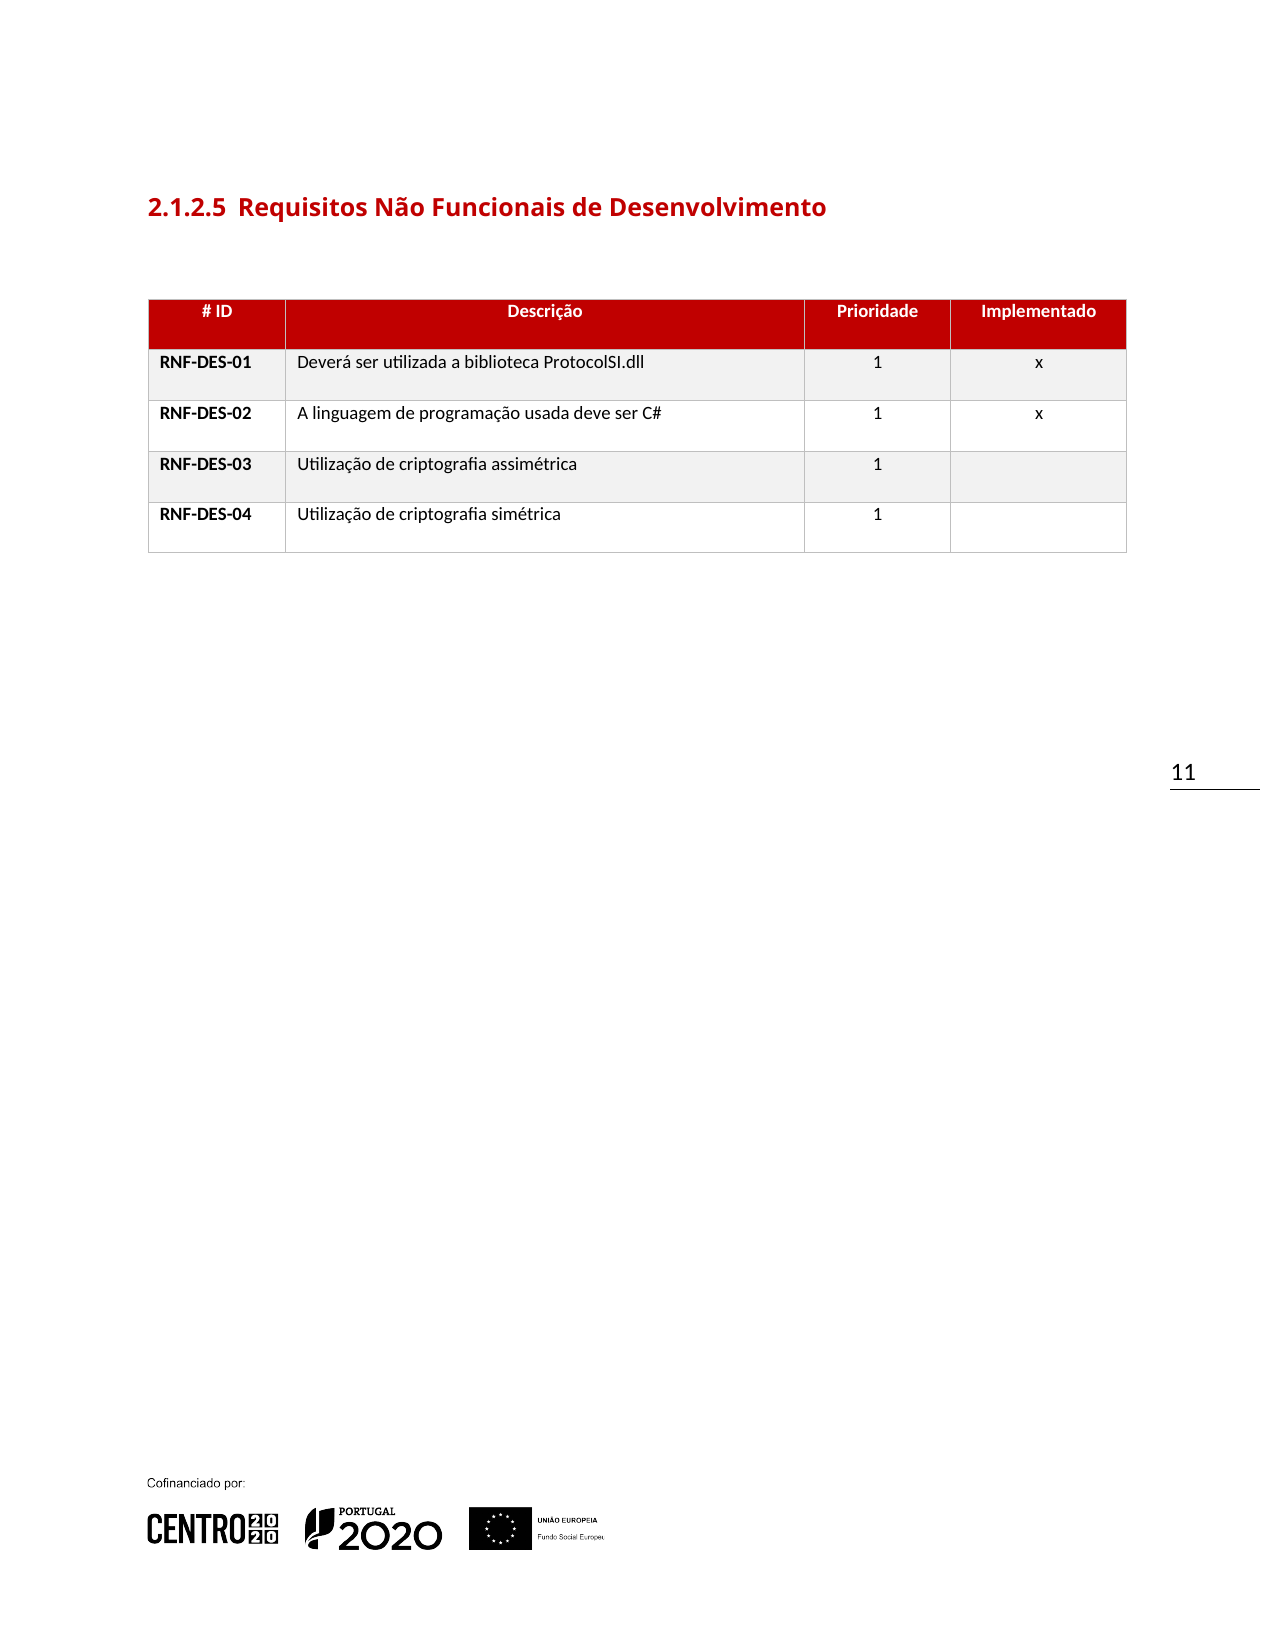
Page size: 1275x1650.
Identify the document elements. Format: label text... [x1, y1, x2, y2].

table_cell RNF-DES-03 [149, 452, 285, 502]
table_cell 1 [805, 401, 950, 451]
table_cell RNF-DES-02 [149, 401, 285, 451]
table_cell RNF-DES-01 [149, 350, 285, 400]
table_header # ID [149, 300, 285, 349]
table_header Prioridade [805, 300, 950, 349]
table_cell [951, 503, 1126, 552]
table_cell 1 [805, 350, 950, 400]
table_cell x [951, 350, 1126, 400]
table_cell x [951, 401, 1126, 451]
table_header Descrição [286, 300, 804, 349]
table_cell [951, 452, 1126, 502]
table_cell 1 [805, 503, 950, 552]
table_header Implementado [951, 300, 1126, 349]
table_cell 1 [805, 452, 950, 502]
picture [147, 1478, 605, 1550]
table_cell Utilização de criptografia simétrica [286, 503, 804, 552]
table_cell A linguagem de programação usada deve ser C# [286, 401, 804, 451]
table_cell Utilização de criptografia assimétrica [286, 452, 804, 502]
subtitle Requisitos Não Funcionais de Desenvolvimento [148, 189, 1127, 223]
table_cell Deverá ser utilizada a biblioteca ProtocolSI.dll [286, 350, 804, 400]
table_cell RNF-DES-04 [149, 503, 285, 552]
